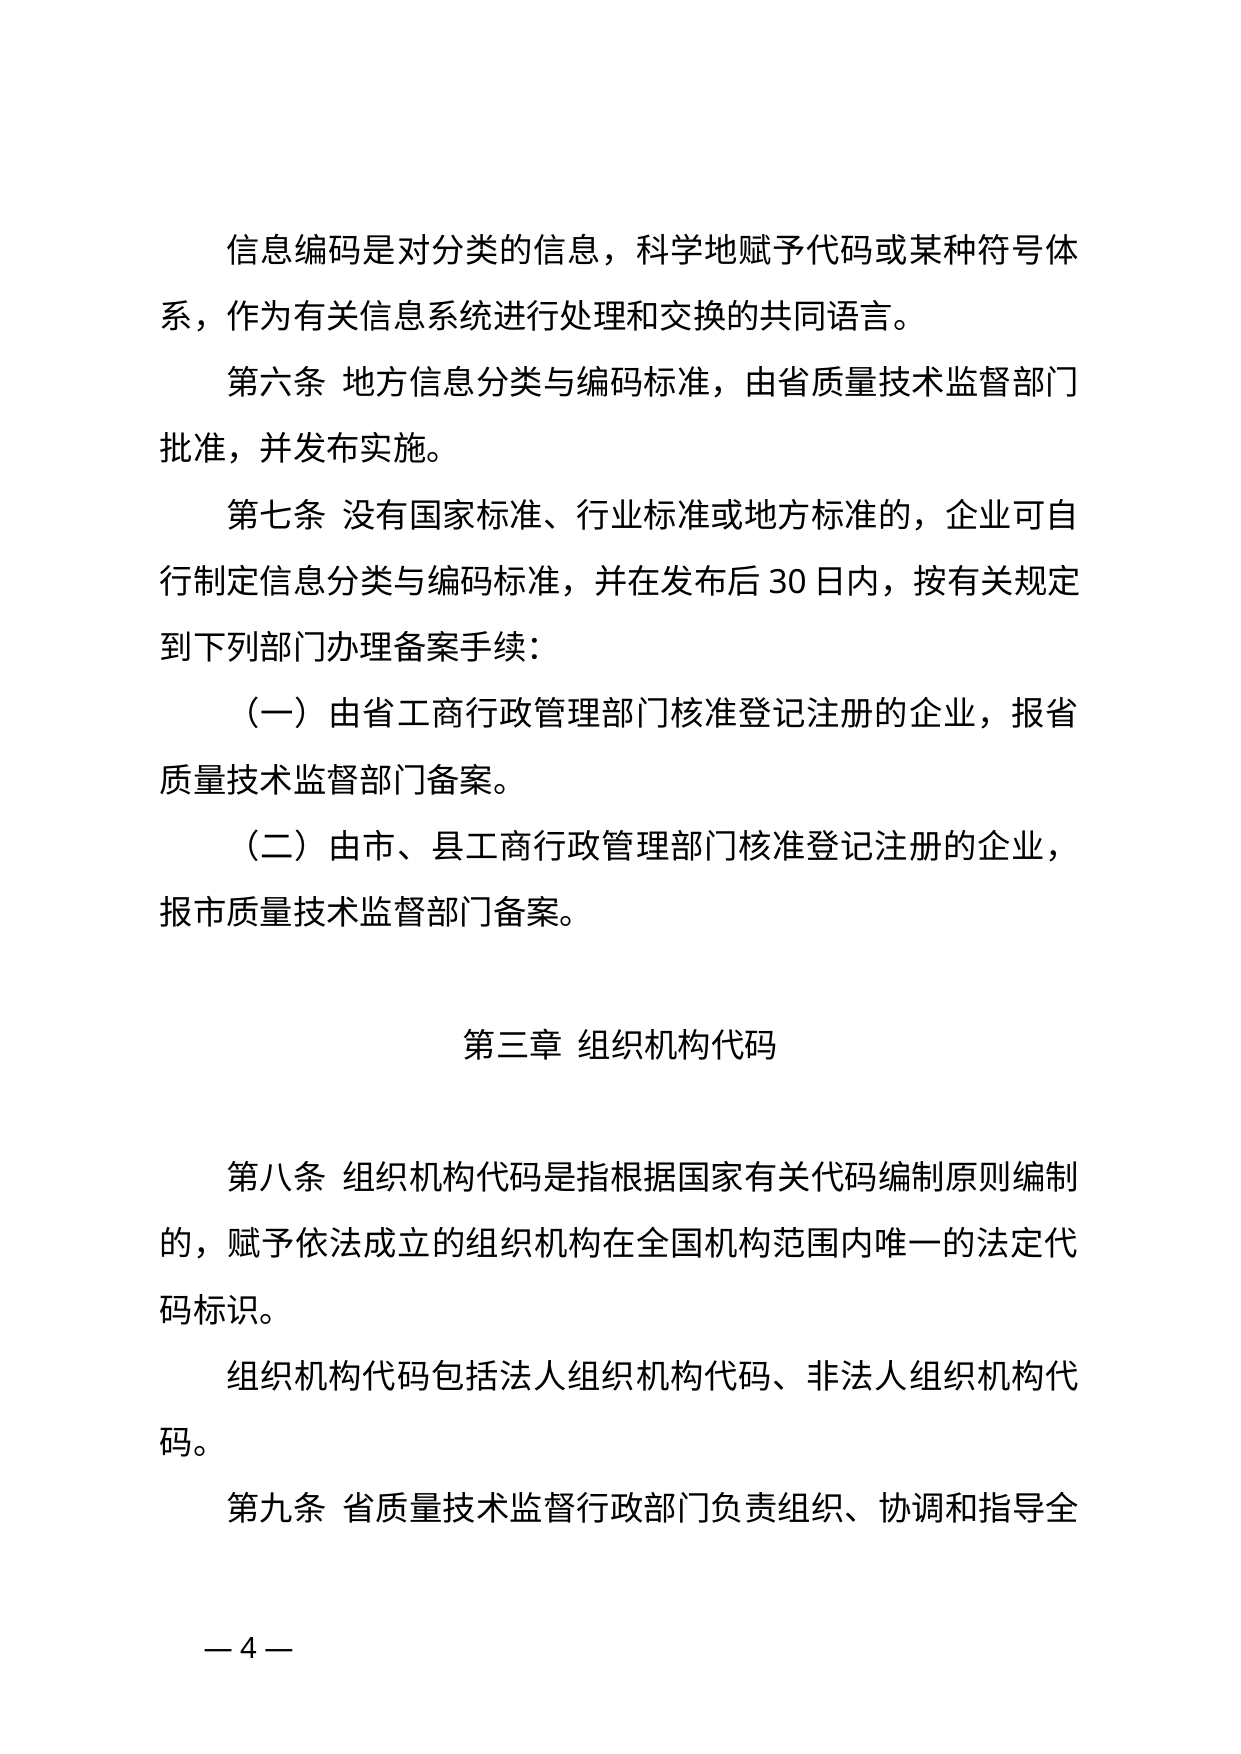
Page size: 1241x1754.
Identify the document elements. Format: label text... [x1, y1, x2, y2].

text （二）由市、县工商行政管理部门核准登记注册的企业，报市质量技术监督部门备案。 [159, 811, 1081, 943]
text 第七条 没有国家标准、行业标准或地方标准的，企业可自行制定信息分类与编码标准，并在发布后30日内，按有关规定到下列部门办理备案手续： [159, 479, 1081, 678]
text 第八条 组织机构代码是指根据国家有关代码编制原则编制的，赋予依法成立的组织机构在全国机构范围内唯一的法定代码标识。 [159, 1142, 1081, 1341]
subtitle 第三章 组织机构代码 [159, 1009, 1081, 1076]
text 信息编码是对分类的信息，科学地赋予代码或某种符号体系，作为有关信息系统进行处理和交换的共同语言。 [159, 214, 1081, 347]
text 组织机构代码包括法人组织机构代码、非法人组织机构代码。 [159, 1341, 1081, 1473]
text （一）由省工商行政管理部门核准登记注册的企业，报省质量技术监督部门备案。 [159, 678, 1081, 811]
text 第六条 地方信息分类与编码标准，由省质量技术监督部门批准，并发布实施。 [159, 347, 1081, 479]
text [159, 1473, 1081, 1539]
